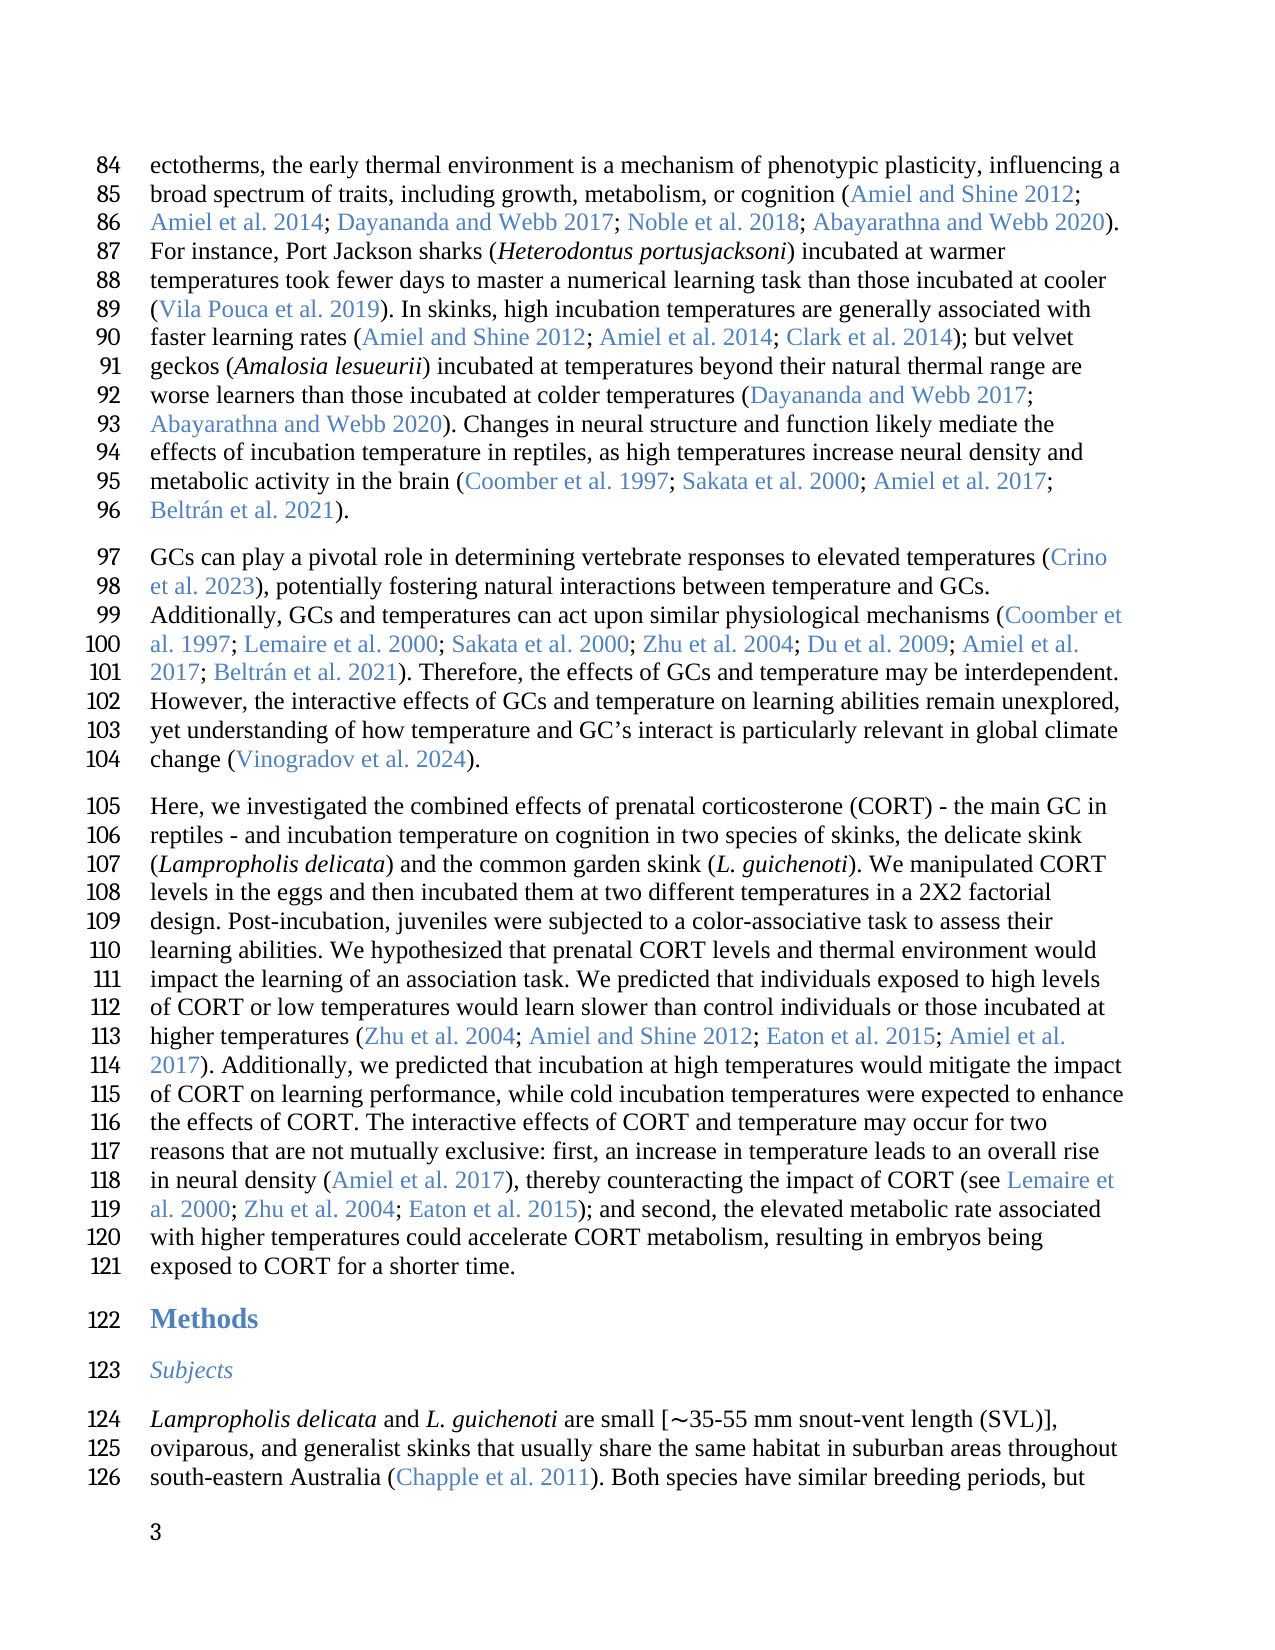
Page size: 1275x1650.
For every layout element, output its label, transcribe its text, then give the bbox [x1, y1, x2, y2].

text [150, 1403, 1125, 1490]
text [150, 150, 1125, 524]
subtitle Subjects [150, 1355, 1125, 1384]
text Here, we investigated the combined effects of prenatal corticosterone (CORT) - the main GC in reptiles - and incubation temperature on cognition in two species of skinks, the delicate skink (Lampropholis delicata) and the common garden skink (L. guichenoti). We manipulated CORT levels in the eggs and then incubated them at two different temperatures in a 2X2 factorial design. Post-incubation, juveniles were subjected to a color-associative task to assess their learning abilities. We hypothesized that prenatal CORT levels and thermal environment would impact the learning of an association task. We predicted that individuals exposed to high levels of CORT or low temperatures would learn slower than control individuals or those incubated at higher temperatures (Zhu et al. 2004; Amiel and Shine 2012; Eaton et al. 2015; Amiel et al. 2017). Additionally, we predicted that incubation at high temperatures would mitigate the impact of CORT on learning performance, while cold incubation temperatures were expected to enhance the effects of CORT. The interactive effects of CORT and temperature may occur for two reasons that are not mutually exclusive: first, an increase in temperature leads to an overall rise in neural density (Amiel et al. 2017), thereby counteracting the impact of CORT (see Lemaire et al. 2000; Zhu et al. 2004; Eaton et al. 2015); and second, the elevated metabolic rate associated with higher temperatures could accelerate CORT metabolism, resulting in embryos being exposed to CORT for a shorter time. [150, 791, 1125, 1280]
text GCs can play a pivotal role in determining vertebrate responses to elevated temperatures (Crino et al. 2023), potentially fostering natural interactions between temperature and GCs. Additionally, GCs and temperatures can act upon similar physiological mechanisms (Coomber et al. 1997; Lemaire et al. 2000; Sakata et al. 2000; Zhu et al. 2004; Du et al. 2009; Amiel et al. 2017; Beltrán et al. 2021). Therefore, the effects of GCs and temperature may be interdependent. However, the interactive effects of GCs and temperature on learning abilities remain unexplored, yet understanding of how temperature and GC’s interact is particularly relevant in global climate change (Vinogradov et al. 2024). [150, 542, 1125, 772]
subtitle Methods [150, 1301, 1125, 1334]
